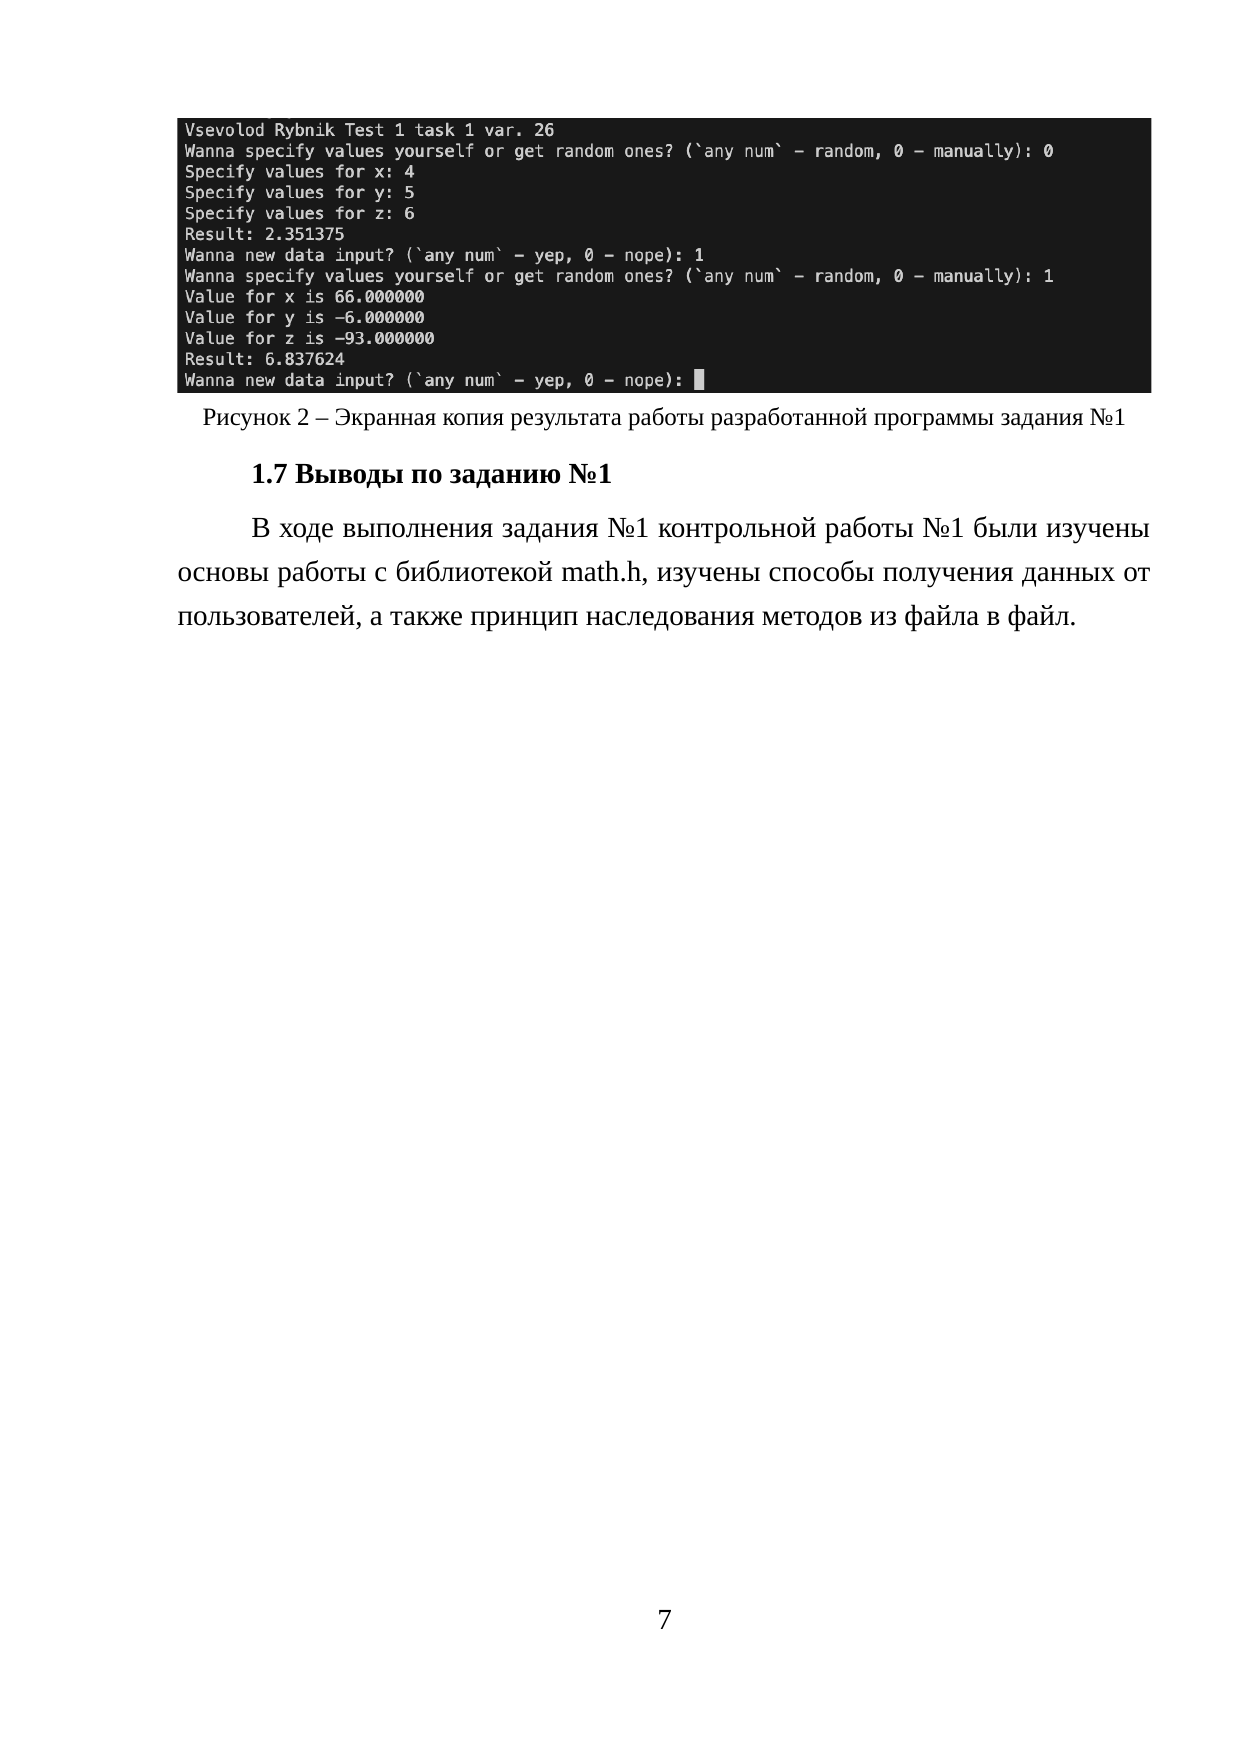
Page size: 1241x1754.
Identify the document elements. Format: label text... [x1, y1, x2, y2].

subtitle 1.7 Выводы по заданию №1 [177, 456, 1152, 490]
picture [177, 118, 1152, 393]
text Рисунок 2 – Экранная копия результата работы разработанной программы задания №1 [177, 402, 1152, 431]
text В ходе выполнения задания №1 контрольной работы №1 были изучены основы работы с библиотекой math.h, изучены способы получения данных от пользователей, а также принцип наследования методов из файла в файл. [177, 511, 1152, 631]
